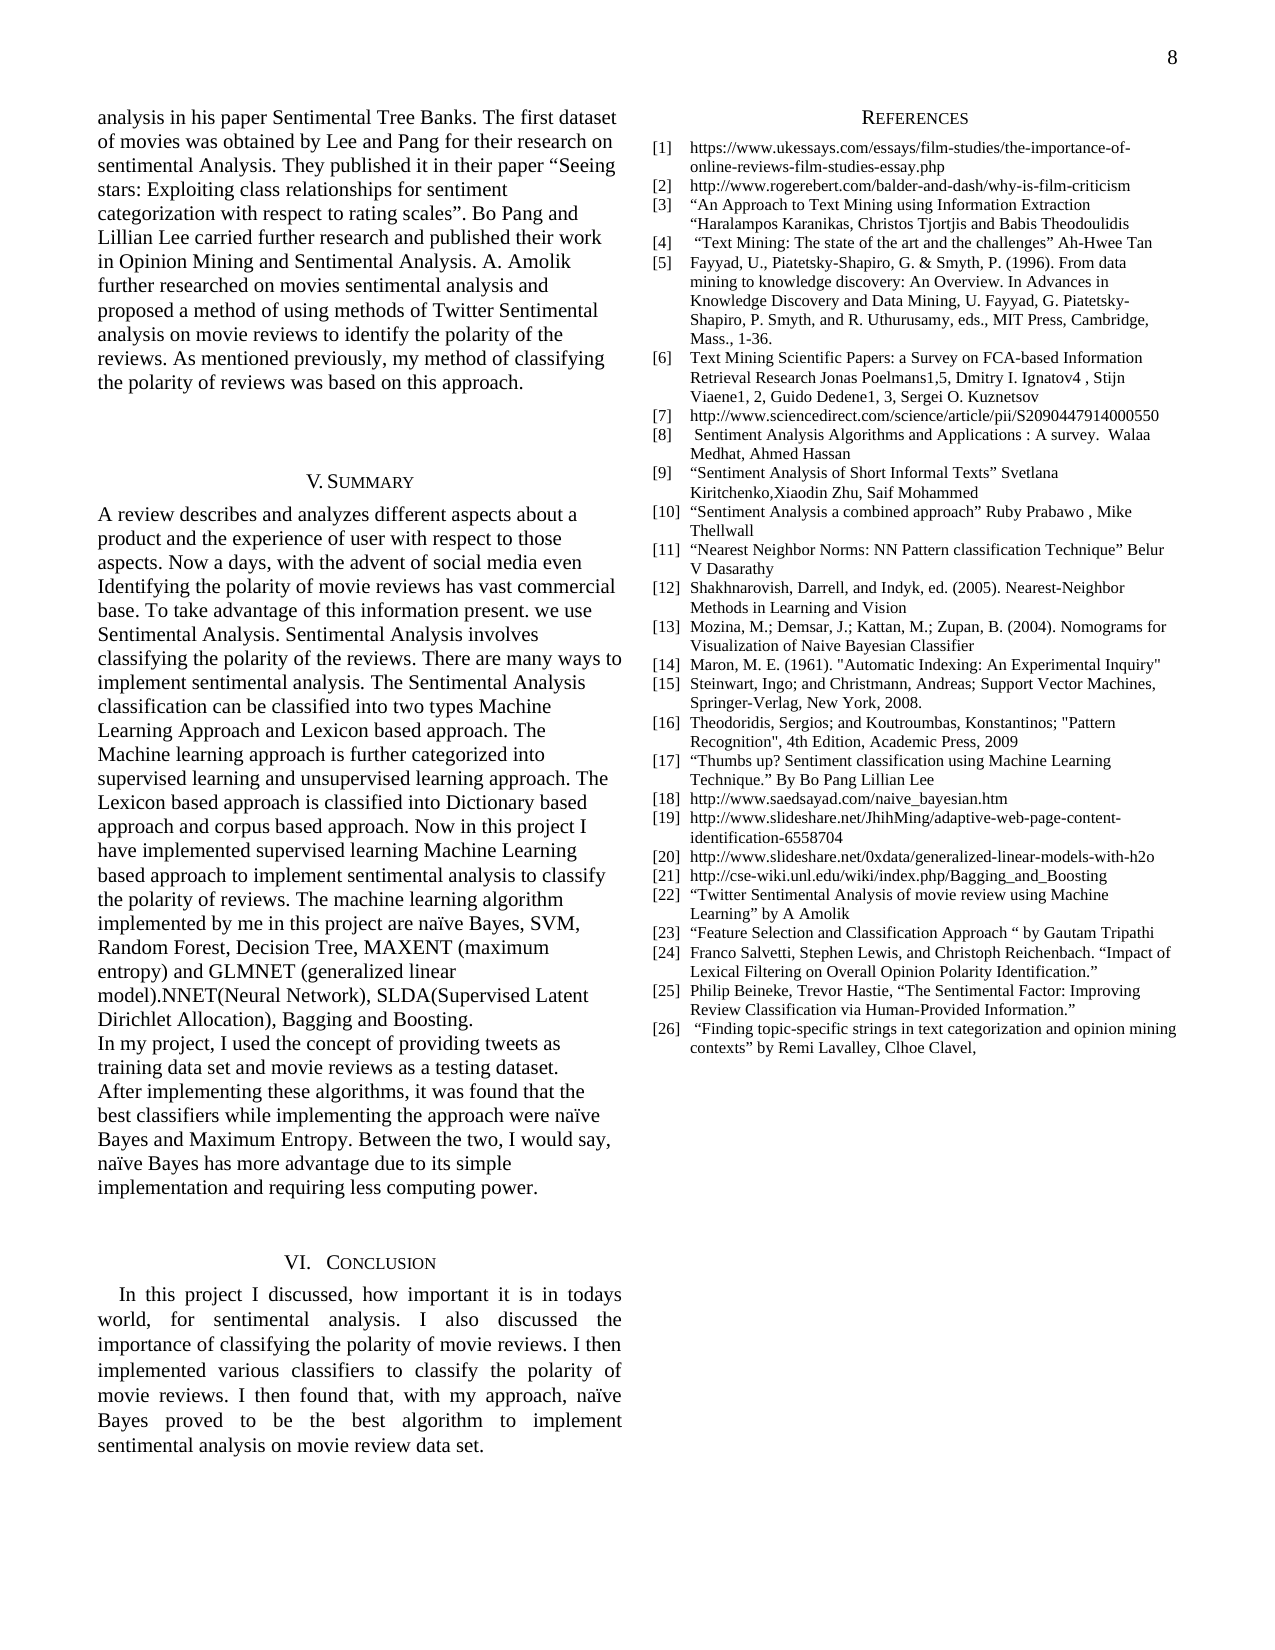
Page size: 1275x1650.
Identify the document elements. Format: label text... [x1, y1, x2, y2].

list Sentiment Analysis Algorithms and Applications : A survey. Walaa Medhat, Ahmed Hassan [652, 425, 1177, 463]
list http://www.sciencedirect.com/science/article/pii/S2090447914000550 [652, 406, 1177, 425]
text References [652, 105, 1177, 129]
list “Twitter Sentimental Analysis of movie review using Machine Learning” by A Amolik [652, 885, 1177, 923]
text In this project I discussed, how important it is in todays world, for sentimental analysis. I also discussed the importance of classifying the polarity of movie reviews. I then implemented various classifiers to classify the polarity of movie reviews. I then found that, with my approach, naïve Bayes proved to be the best algorithm to implement sentimental analysis on movie review data set. [97, 1282, 622, 1457]
text A review describes and analyzes different aspects about a product and the experience of user with respect to those aspects. Now a days, with the advent of social media even Identifying the polarity of movie reviews has vast commercial base. To take advantage of this information present. we use Sentimental Analysis. Sentimental Analysis involves classifying the polarity of the reviews. There are many ways to implement sentimental analysis. The Sentimental Analysis classification can be classified into two types Machine Learning Approach and Lexicon based approach. The Machine learning approach is further categorized into supervised learning and unsupervised learning approach. The Lexicon based approach is classified into Dictionary based approach and corpus based approach. Now in this project I have implemented supervised learning Machine Learning based approach to implement sentimental analysis to classify the polarity of reviews. The machine learning algorithm implemented by me in this project are naïve Bayes, SVM, Random Forest, Decision Tree, MAXENT (maximum entropy) and GLMNET (generalized linear model).NNET(Neural Network), SLDA(Supervised Latent Dirichlet Allocation), Bagging and Boosting. [97, 502, 622, 1031]
list http://www.slideshare.net/JhihMing/adaptive-web-page-content-identification-6558704 [652, 808, 1177, 847]
list Text Mining Scientific Papers: a Survey on FCA-based Information Retrieval Research Jonas Poelmans1,5, Dmitry I. Ignatov4 , Stijn Viaene1, 2, Guido Dedene1, 3, Sergei О. Kuznetsov [652, 348, 1177, 406]
list Maron, M. E. (1961). "Automatic Indexing: An Experimental Inquiry" [652, 655, 1177, 674]
list Theodoridis, Sergios; and Koutroumbas, Konstantinos; "Pattern Recognition", 4th Edition, Academic Press, 2009 [652, 712, 1177, 751]
list “Text Mining: The state of the art and the challenges” Ah-Hwee Tan [652, 233, 1177, 252]
subtitle Conclusion [97, 1249, 622, 1274]
list “Finding topic-specific strings in text categorization and opinion mining contexts” by Remi Lavalley, Clhoe Clavel, [652, 1019, 1177, 1057]
list “Sentiment Analysis of Short Informal Texts” Svetlana Kiritchenko,Xiaodin Zhu, Saif Mohammed [652, 463, 1177, 502]
list “Sentiment Analysis a combined approach” Ruby Prabawo , Mike Thellwall [652, 502, 1177, 540]
list Philip Beineke, Trevor Hastie, “The Sentimental Factor: Improving Review Classification via Human-Provided Information.” [652, 981, 1177, 1019]
list Franco Salvetti, Stephen Lewis, and Christoph Reichenbach. “Impact of Lexical Filtering on Overall Opinion Polarity Identification.” [652, 942, 1177, 981]
list “Feature Selection and Classification Approach “ by Gautam Tripathi [652, 923, 1177, 942]
subtitle Summary [97, 469, 622, 493]
list https://www.ukessays.com/essays/film-studies/the-importance-of-online-reviews-film-studies-essay.php [652, 137, 1177, 176]
list Fayyad, U., Piatetsky-Shapiro, G. & Smyth, P. (1996). From data mining to knowledge discovery: An Overview. In Advances in Knowledge Discovery and Data Mining, U. Fayyad, G. Piatetsky-Shapiro, P. Smyth, and R. Uthurusamy, eds., MIT Press, Cambridge, Mass., 1-36. [652, 252, 1177, 348]
text In my project, I used the concept of providing tweets as training data set and movie reviews as a testing dataset. [97, 1031, 622, 1079]
list Shakhnarovish, Darrell, and Indyk, ed. (2005). Nearest-Neighbor Methods in Learning and Vision [652, 578, 1177, 617]
list “Nearest Neighbor Norms: NN Pattern classification Technique” Belur V Dasarathy [652, 540, 1177, 578]
list http://www.slideshare.net/0xdata/generalized-linear-models-with-h2o [652, 847, 1177, 866]
list Mozina, M.; Demsar, J.; Kattan, M.; Zupan, B. (2004). Nomograms for Visualization of Naive Bayesian Classifier [652, 617, 1177, 655]
list http://cse-wiki.unl.edu/wiki/index.php/Bagging_and_Boosting [652, 866, 1177, 885]
list Steinwart, Ingo; and Christmann, Andreas; Support Vector Machines, Springer-Verlag, New York, 2008. [652, 674, 1177, 712]
list http://www.saedsayad.com/naive_bayesian.htm [652, 789, 1177, 808]
list http://www.rogerebert.com/balder-and-dash/why-is-film-criticism [652, 176, 1177, 195]
list “An Approach to Text Mining using Information Extraction “Haralampos Karanikas, Christos Tjortjis and Babis Theodoulidis [652, 195, 1177, 233]
text After implementing these algorithms, it was found that the best classifiers while implementing the approach were naïve Bayes and Maximum Entropy. Between the two, I would say, naïve Bayes has more advantage due to its simple implementation and requiring less computing power. [97, 1079, 622, 1199]
list “Thumbs up? Sentiment classification using Machine Learning Technique.” By Bo Pang Lillian Lee [652, 751, 1177, 789]
